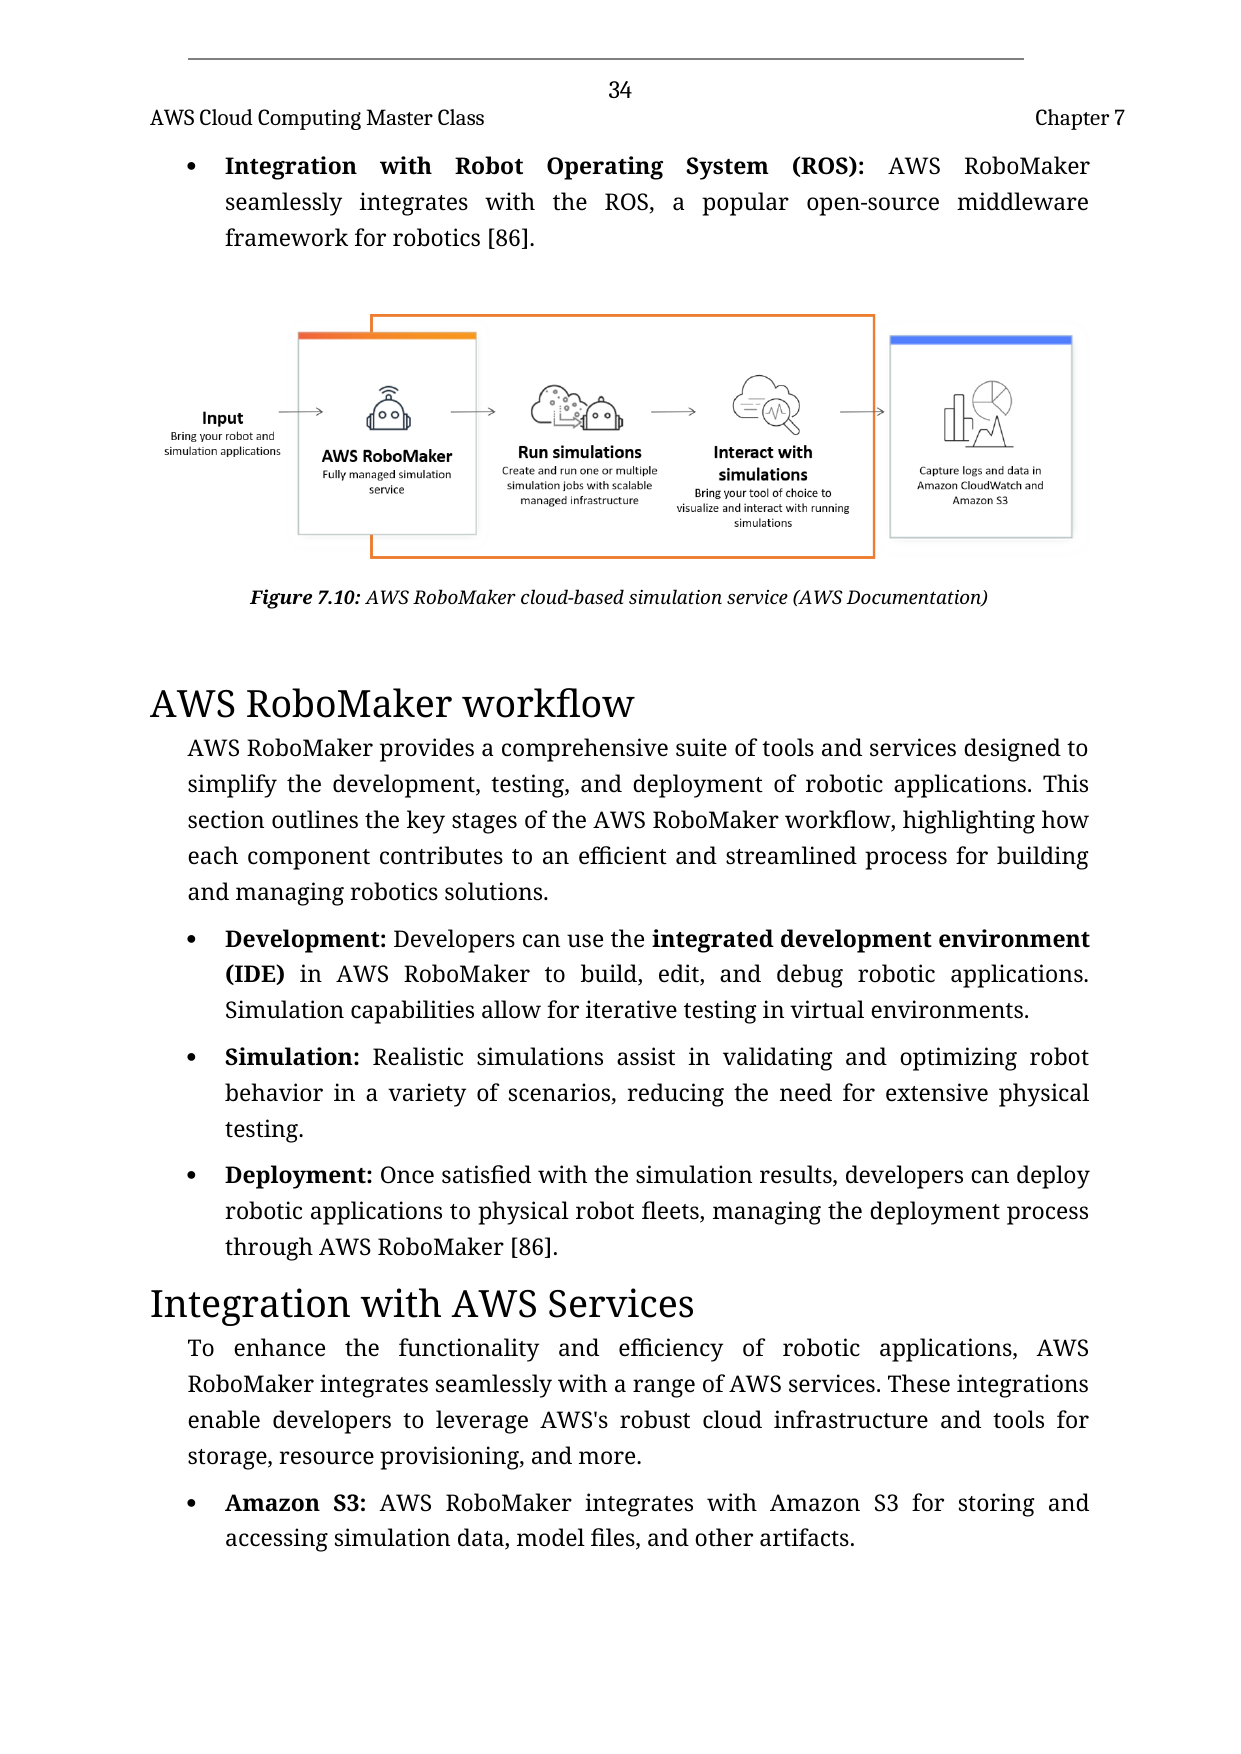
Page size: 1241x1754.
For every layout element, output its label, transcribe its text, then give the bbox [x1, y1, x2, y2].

text To enhance the functionality and efficiency of robotic applications, AWS RoboMaker integrates seamlessly with a range of AWS services. These integrations enable developers to leverage AWS's robust cloud infrastructure and tools for storage, resource provisioning, and more. [187, 1332, 1090, 1471]
list Deployment: Once satisfied with the simulation results, developers can deploy robotic applications to physical robot fleets, managing the deployment process through AWS RoboMaker. [187, 1159, 1090, 1262]
text Integration with AWS Services [150, 1277, 1090, 1328]
list Amazon S3: AWS RoboMaker integrates with Amazon S3 for storing and accessing simulation data, model files, and other artifacts. [187, 1486, 1090, 1554]
text AWS RoboMaker workflow [150, 677, 1090, 728]
list Integration with Robot Operating System (ROS): AWS RoboMaker seamlessly integrates with the ROS, a popular open-source middleware framework for robotics. [187, 150, 1090, 253]
list Simulation: Realistic simulations assist in validating and optimizing robot behavior in a variety of scenarios, reducing the need for extensive physical testing. [187, 1041, 1090, 1144]
picture [150, 314, 1094, 560]
text AWS RoboMaker provides a comprehensive suite of tools and services designed to simplify the development, testing, and deployment of robotic applications. This section outlines the key stages of the AWS RoboMaker workflow, highlighting how each component contributes to an efficient and streamlined process for building and managing robotics solutions. [187, 732, 1090, 907]
list Development: Developers can use the integrated development environment (IDE) in AWS RoboMaker to build, edit, and debug robotic applications. Simulation capabilities allow for iterative testing in virtual environments. [187, 922, 1090, 1026]
